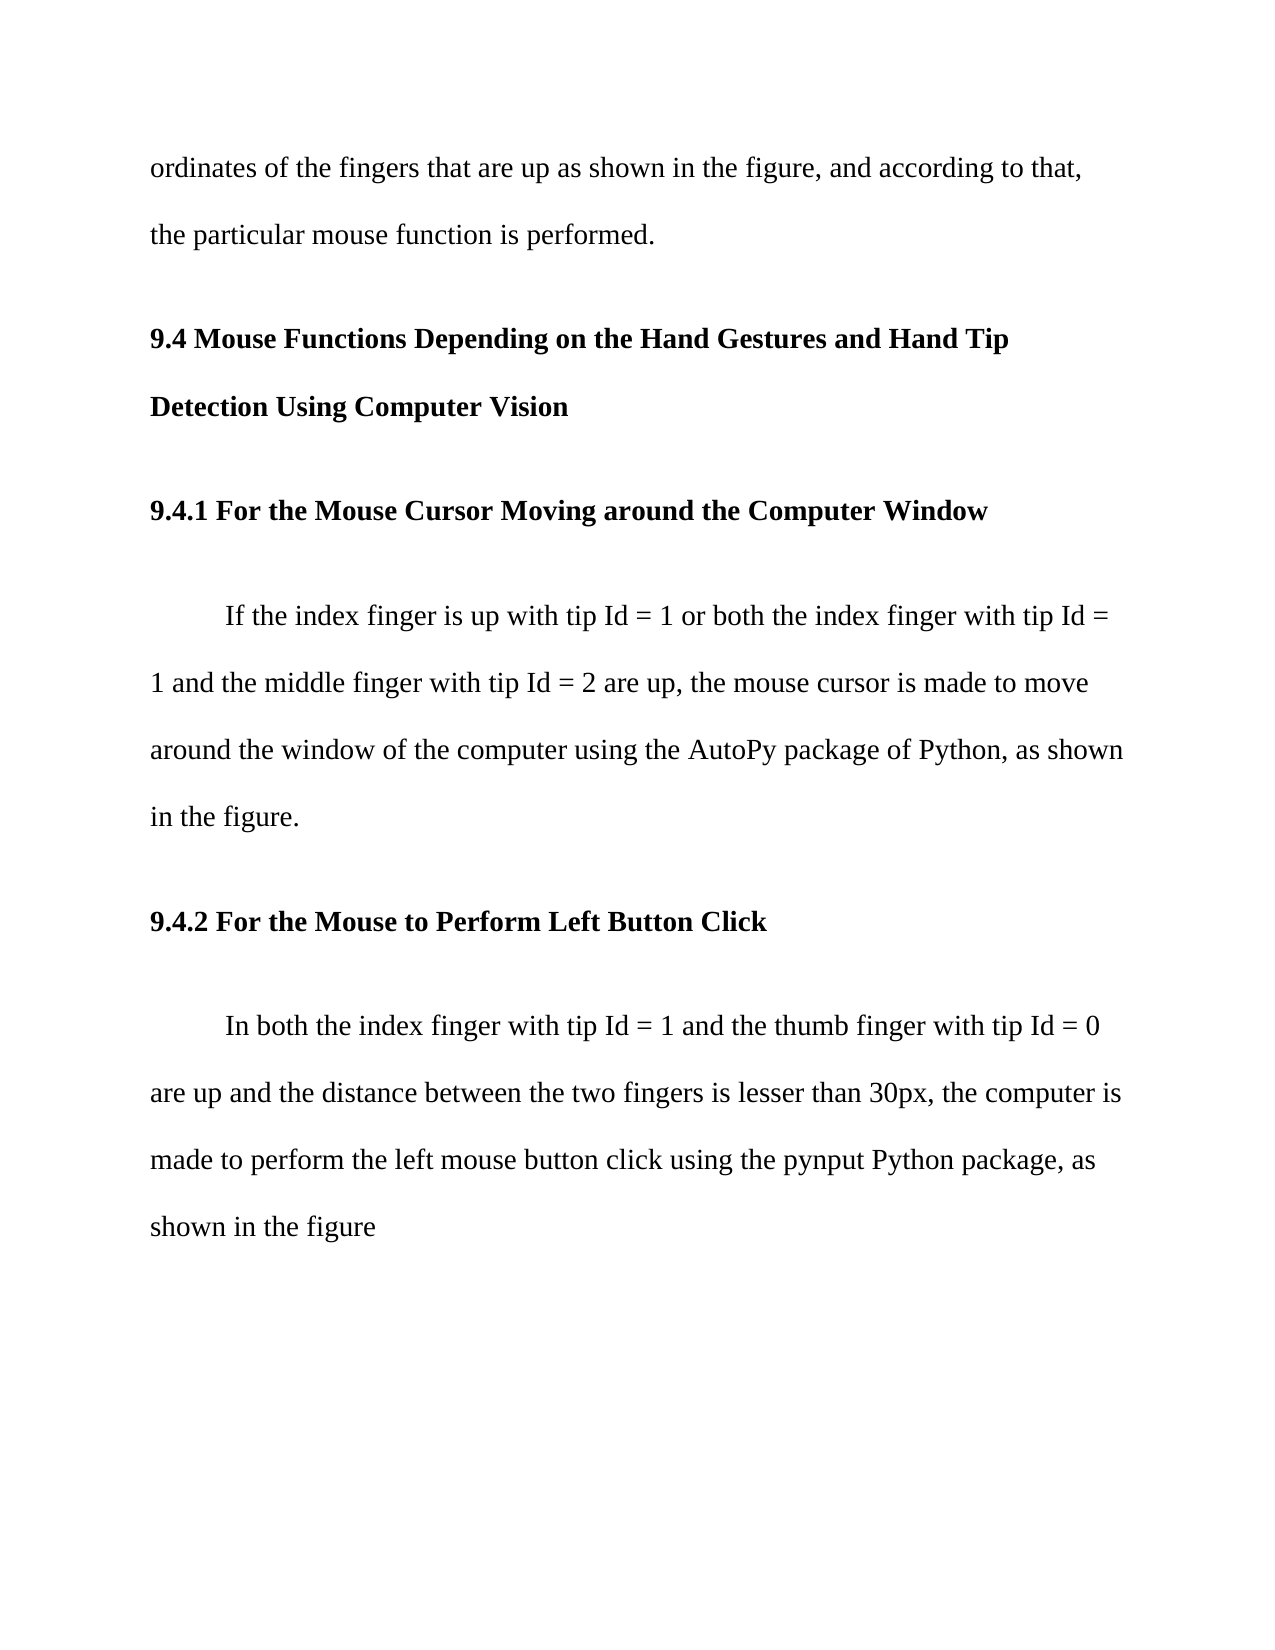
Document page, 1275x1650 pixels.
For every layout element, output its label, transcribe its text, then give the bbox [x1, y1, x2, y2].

text In both the index finger with tip Id = 1 and the thumb finger with tip Id = 0 are up and the distance between the two fingers is lesser than 30px, the computer is made to perform the left mouse button click using the pynput Python package, as shown in the figure [150, 1008, 1125, 1243]
text 9.4.2 For the Mouse to Perform Left Button Click [150, 904, 1125, 937]
text 9.4 Mouse Functions Depending on the Hand Gestures and Hand Tip Detection Using Computer Vision [150, 322, 1125, 422]
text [150, 150, 1125, 251]
text 9.4.1 For the Mouse Cursor Moving around the Computer Window [150, 493, 1125, 527]
text If the index finger is up with tip Id = 1 or both the index finger with tip Id = 1 and the middle finger with tip Id = 2 are up, the mouse cursor is made to move around the window of the computer using the AutoPy package of Python, as shown in the figure. [150, 598, 1125, 833]
